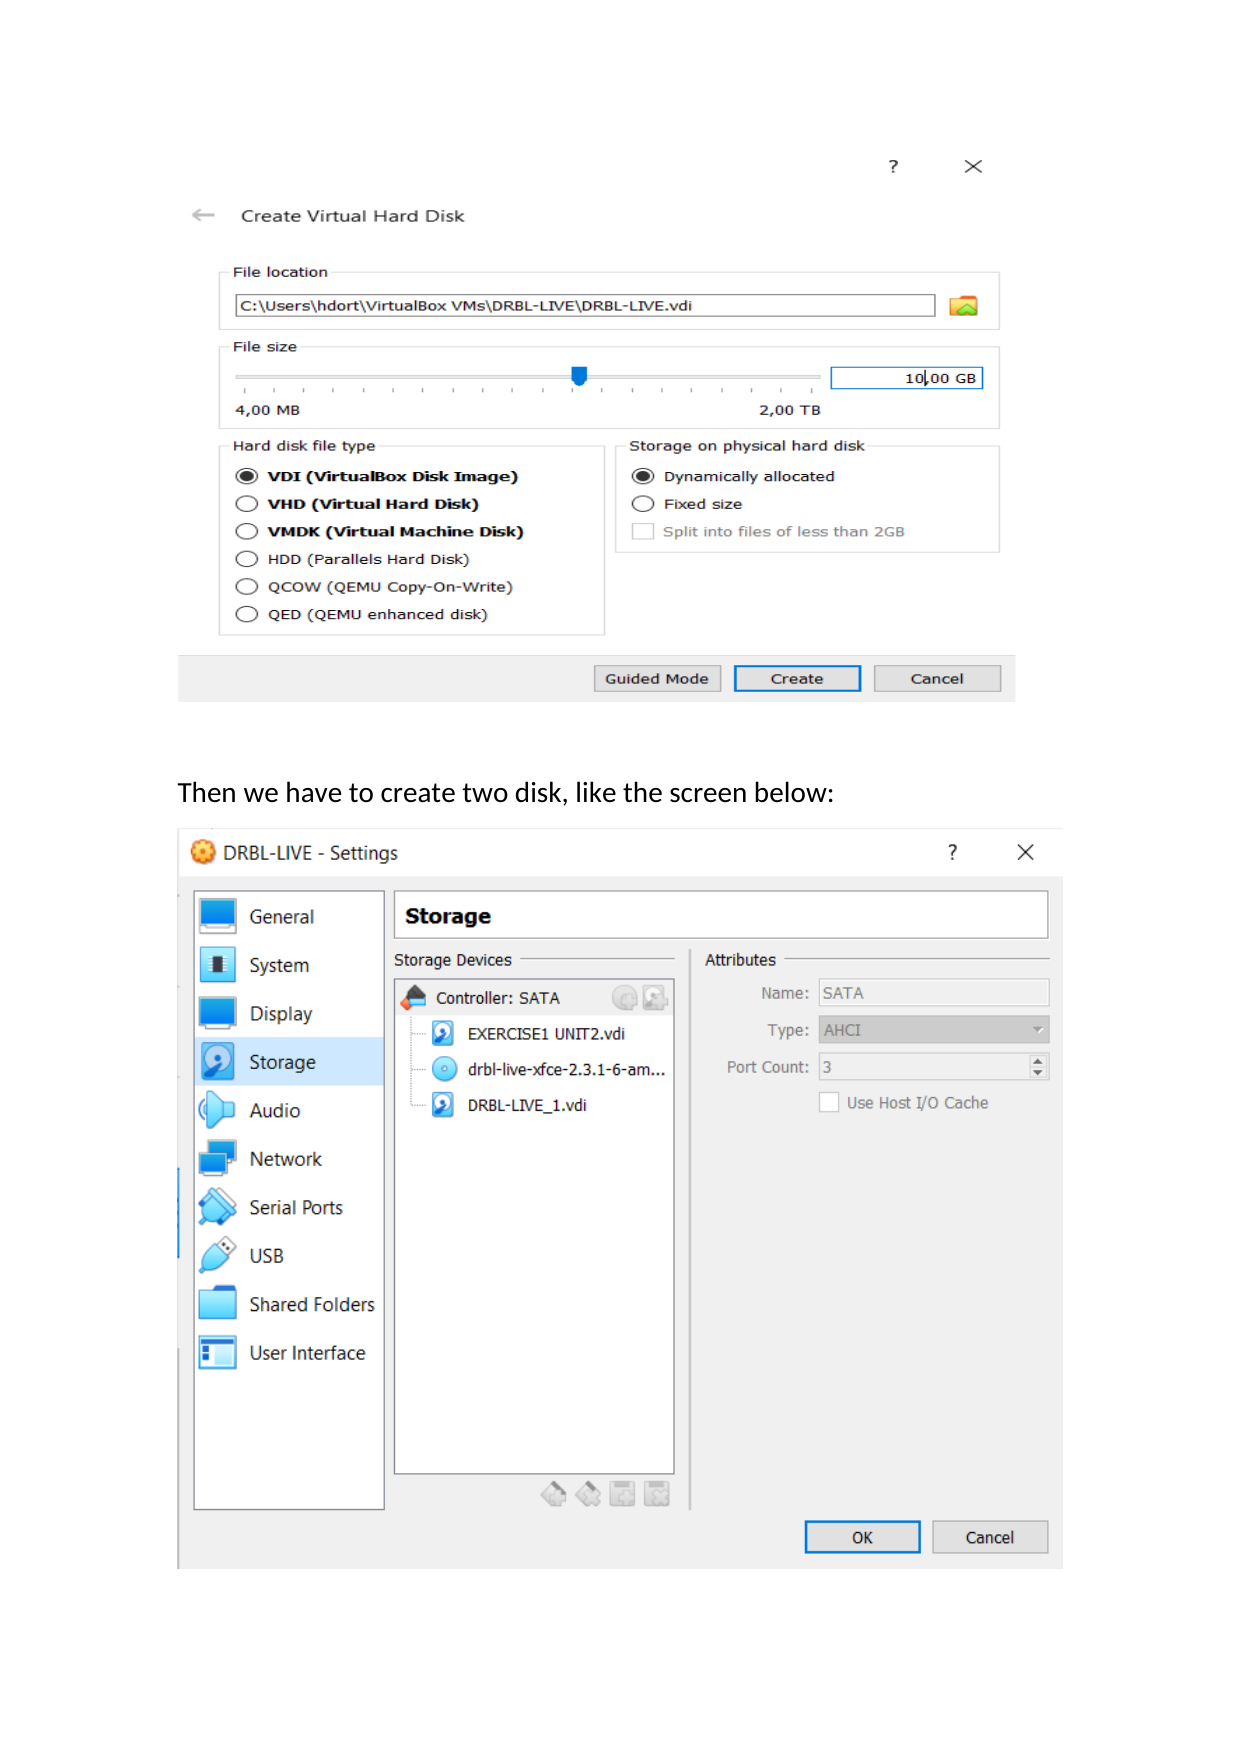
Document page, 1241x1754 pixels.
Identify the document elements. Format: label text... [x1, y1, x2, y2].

picture [177, 828, 1063, 1569]
picture [177, 147, 1017, 702]
text Then we have to create two disk, like the screen below: [177, 774, 1063, 810]
